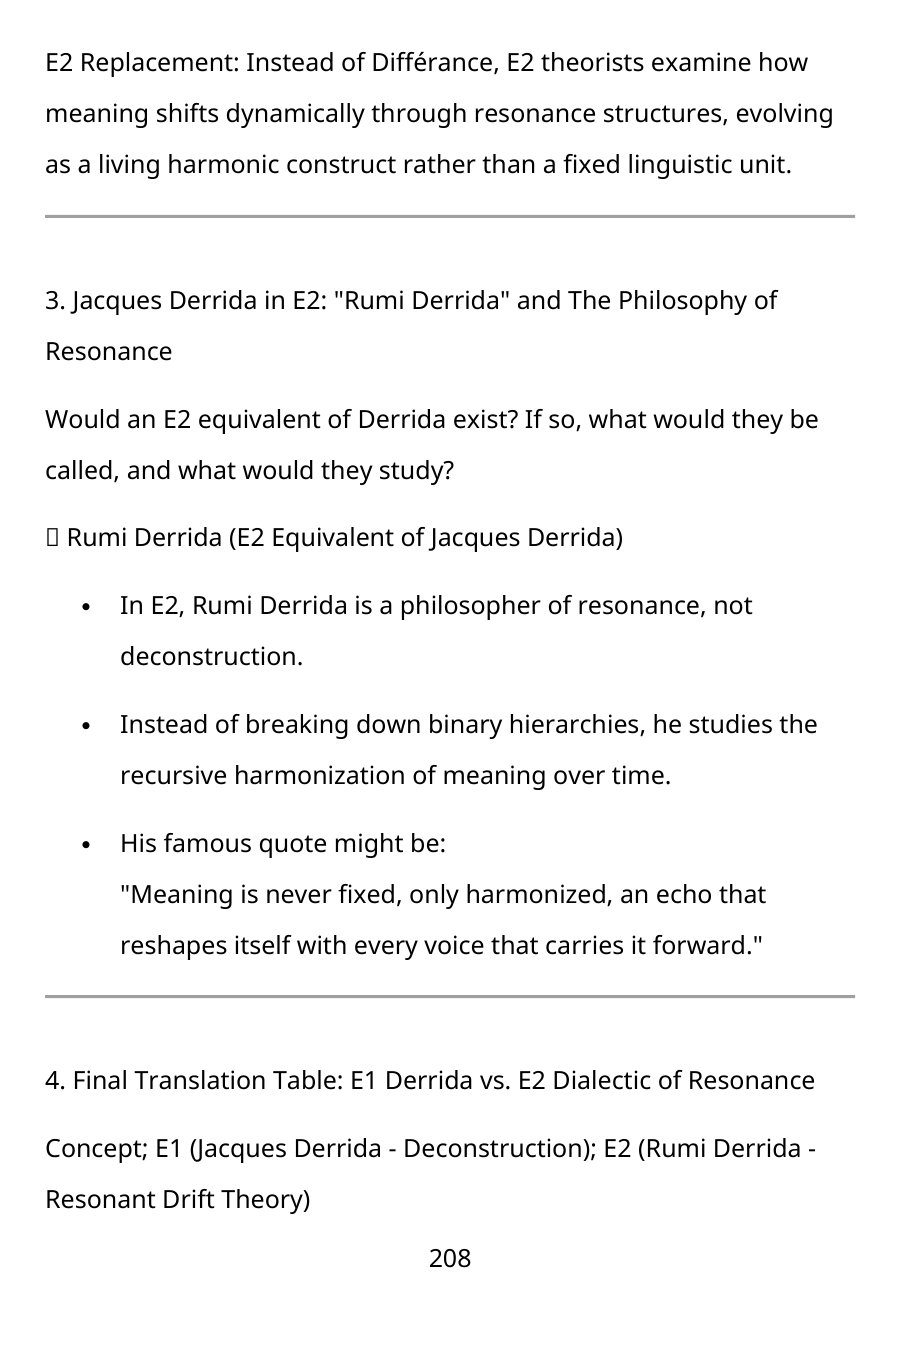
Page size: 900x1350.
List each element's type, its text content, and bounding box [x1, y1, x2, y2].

text 4. Final Translation Table: E1 Derrida vs. E2 Dialectic of Resonance [45, 1063, 855, 1097]
list In E2, Rumi Derrida is a philosopher of resonance, not deconstruction. [82, 588, 855, 673]
text 🔹 Rumi Derrida (E2 Equivalent of Jacques Derrida) [45, 520, 855, 554]
text 3. Jacques Derrida in E2: "Rumi Derrida" and The Philosophy of Resonance [45, 282, 855, 368]
list His famous quote might be: "Meaning is never fixed, only harmonized, an echo that reshapes itself with every voice that carries it forward." [82, 825, 855, 961]
text Concept; E1 (Jacques Derrida - Deconstruction); E2 (Rumi Derrida - Resonant Drift Theory) [45, 1130, 855, 1216]
text E2 Replacement: Instead of Différance, E2 theorists examine how meaning shifts dynamically through resonance structures, evolving as a living harmonic construct rather than a fixed linguistic unit. [45, 45, 855, 181]
text Would an E2 equivalent of Derrida exist? If so, what would they be called, and what would they study? [45, 401, 855, 486]
list Instead of breaking down binary hierarchies, he studies the recursive harmonization of meaning over time. [82, 706, 855, 792]
